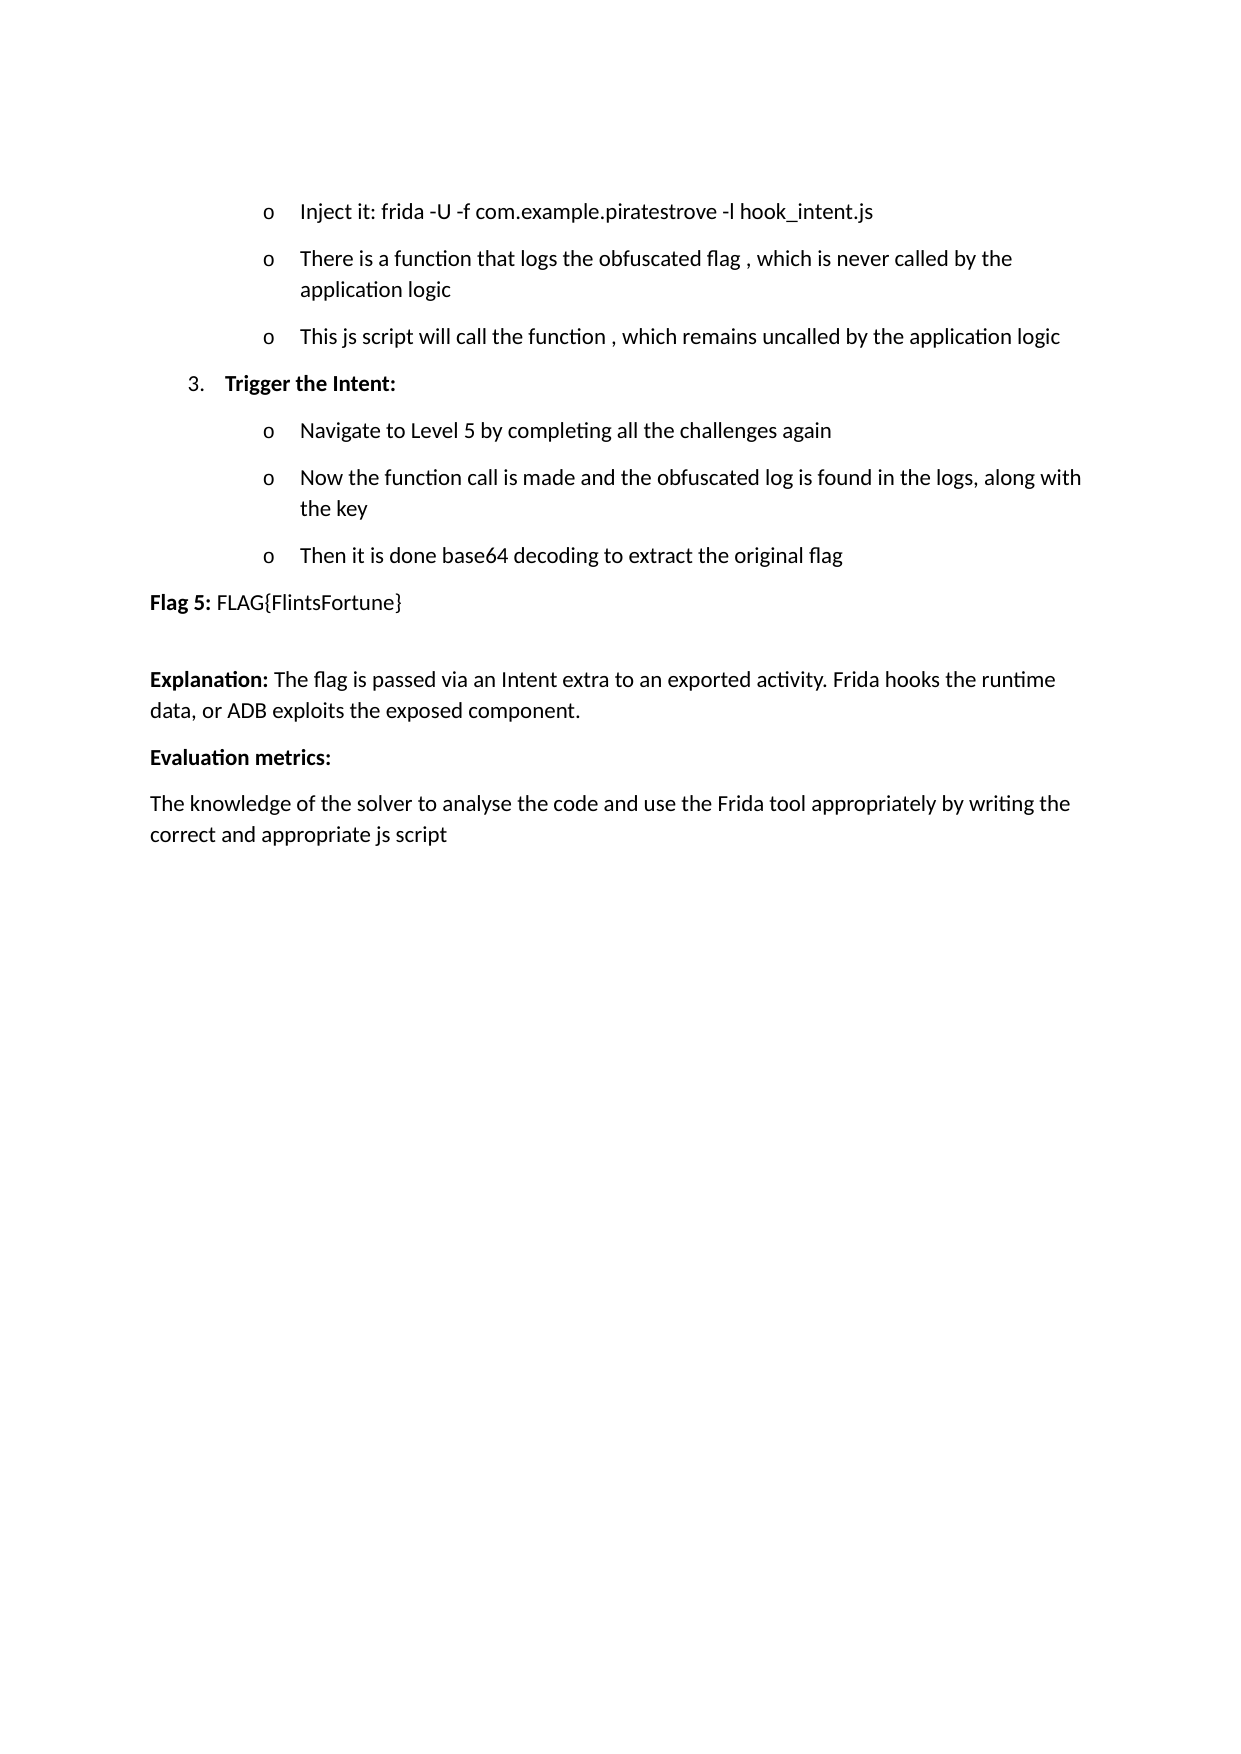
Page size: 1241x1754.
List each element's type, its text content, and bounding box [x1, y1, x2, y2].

list Trigger the Intent: [187, 369, 1090, 397]
list Now the function call is made and the obfuscated log is found in the logs, along with the key [262, 463, 1090, 522]
text Evaluation metrics: [150, 743, 1090, 771]
list Inject it: frida -U -f com.example.piratestrove -l hook_intent.js [262, 197, 1090, 225]
text The knowledge of the solver to analyse the code and use the Frida tool appropriately by writing the correct and appropriate js script [150, 789, 1090, 848]
list There is a function that logs the obfuscated flag , which is never called by the application logic [262, 244, 1090, 303]
list Then it is done base64 decoding to extract the original flag [262, 541, 1090, 570]
list This js script will call the function , which remains uncalled by the application logic [262, 322, 1090, 350]
list Navigate to Level 5 by completing all the challenges again [262, 416, 1090, 445]
text Explanation: The flag is passed via an Intent extra to an exported activity. Frida hooks the runtime data, or ADB exploits the exposed component. [150, 635, 1090, 724]
text Flag 5: FLAG{FlintsFortune} [150, 588, 1090, 617]
